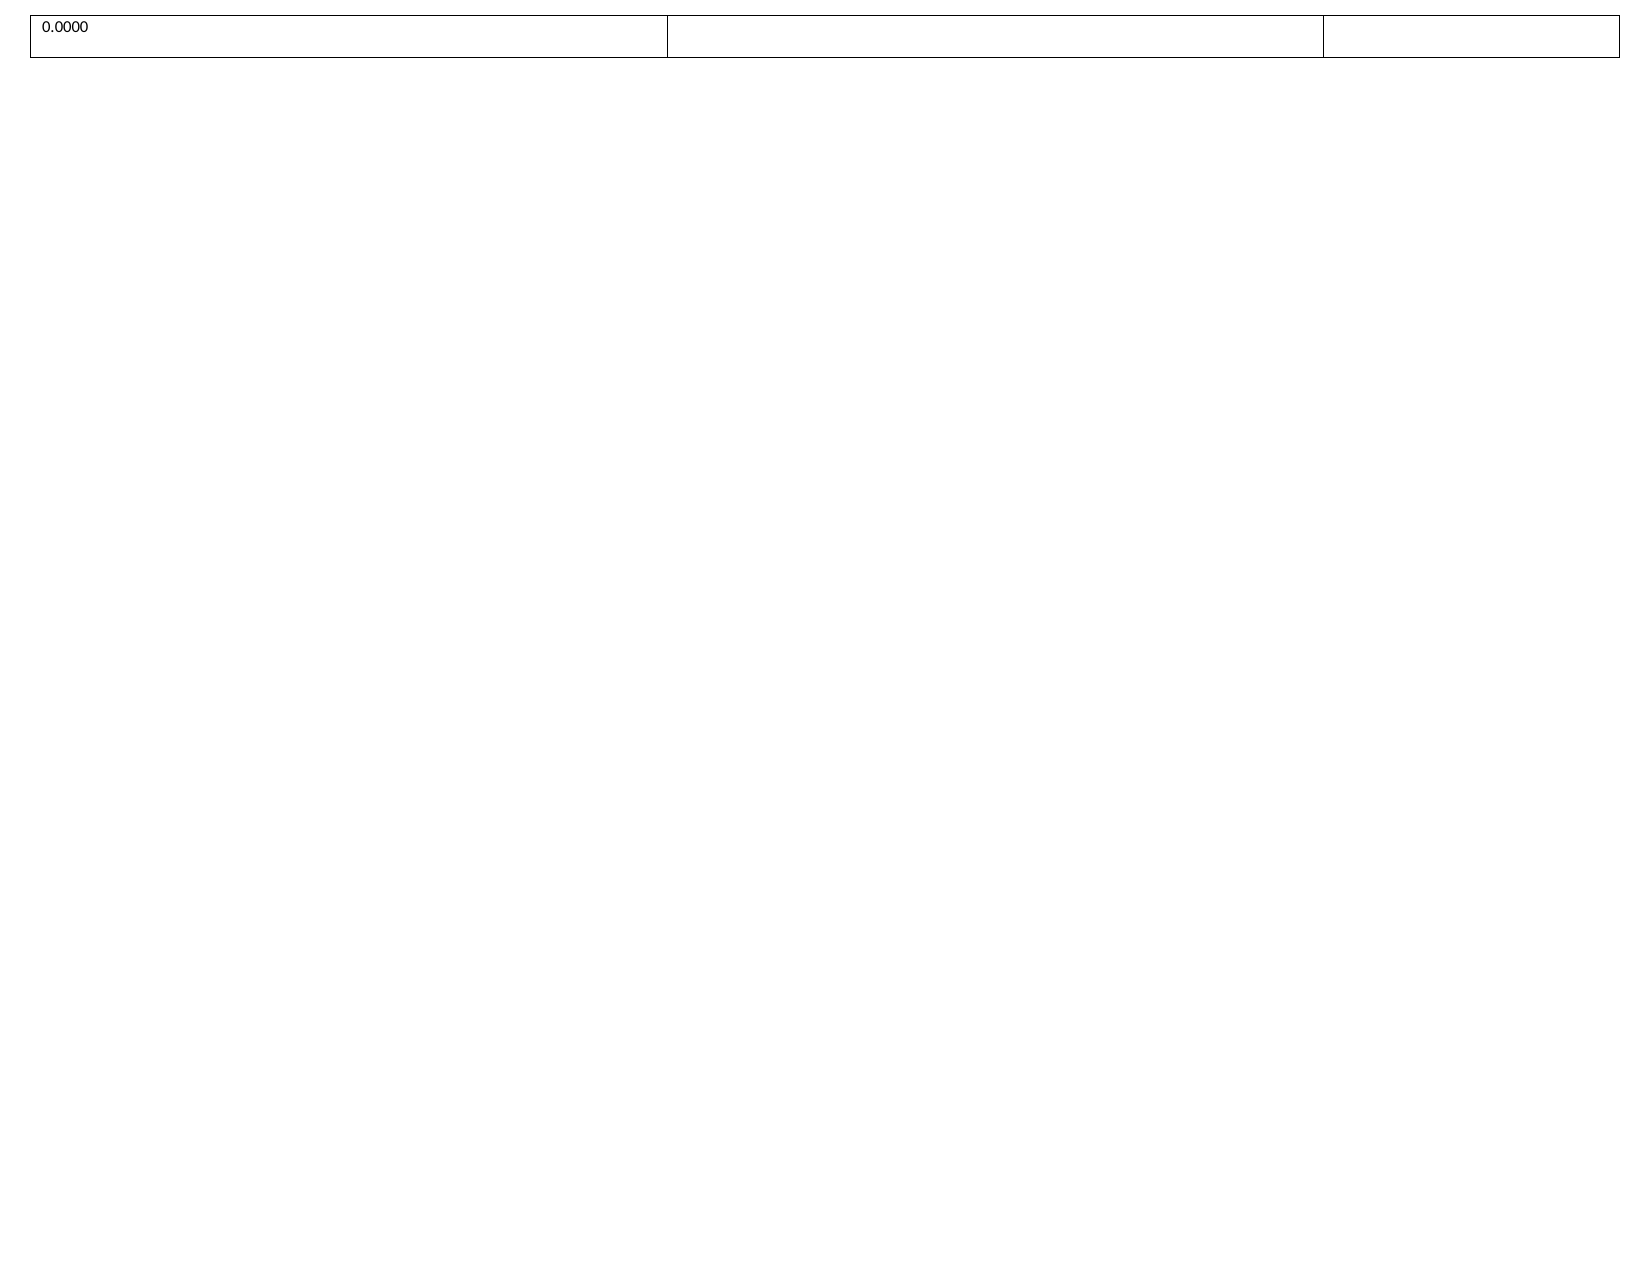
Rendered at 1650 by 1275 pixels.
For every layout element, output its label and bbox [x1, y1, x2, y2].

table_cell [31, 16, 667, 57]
table_cell [1324, 16, 1619, 57]
table_cell [668, 16, 1323, 57]
